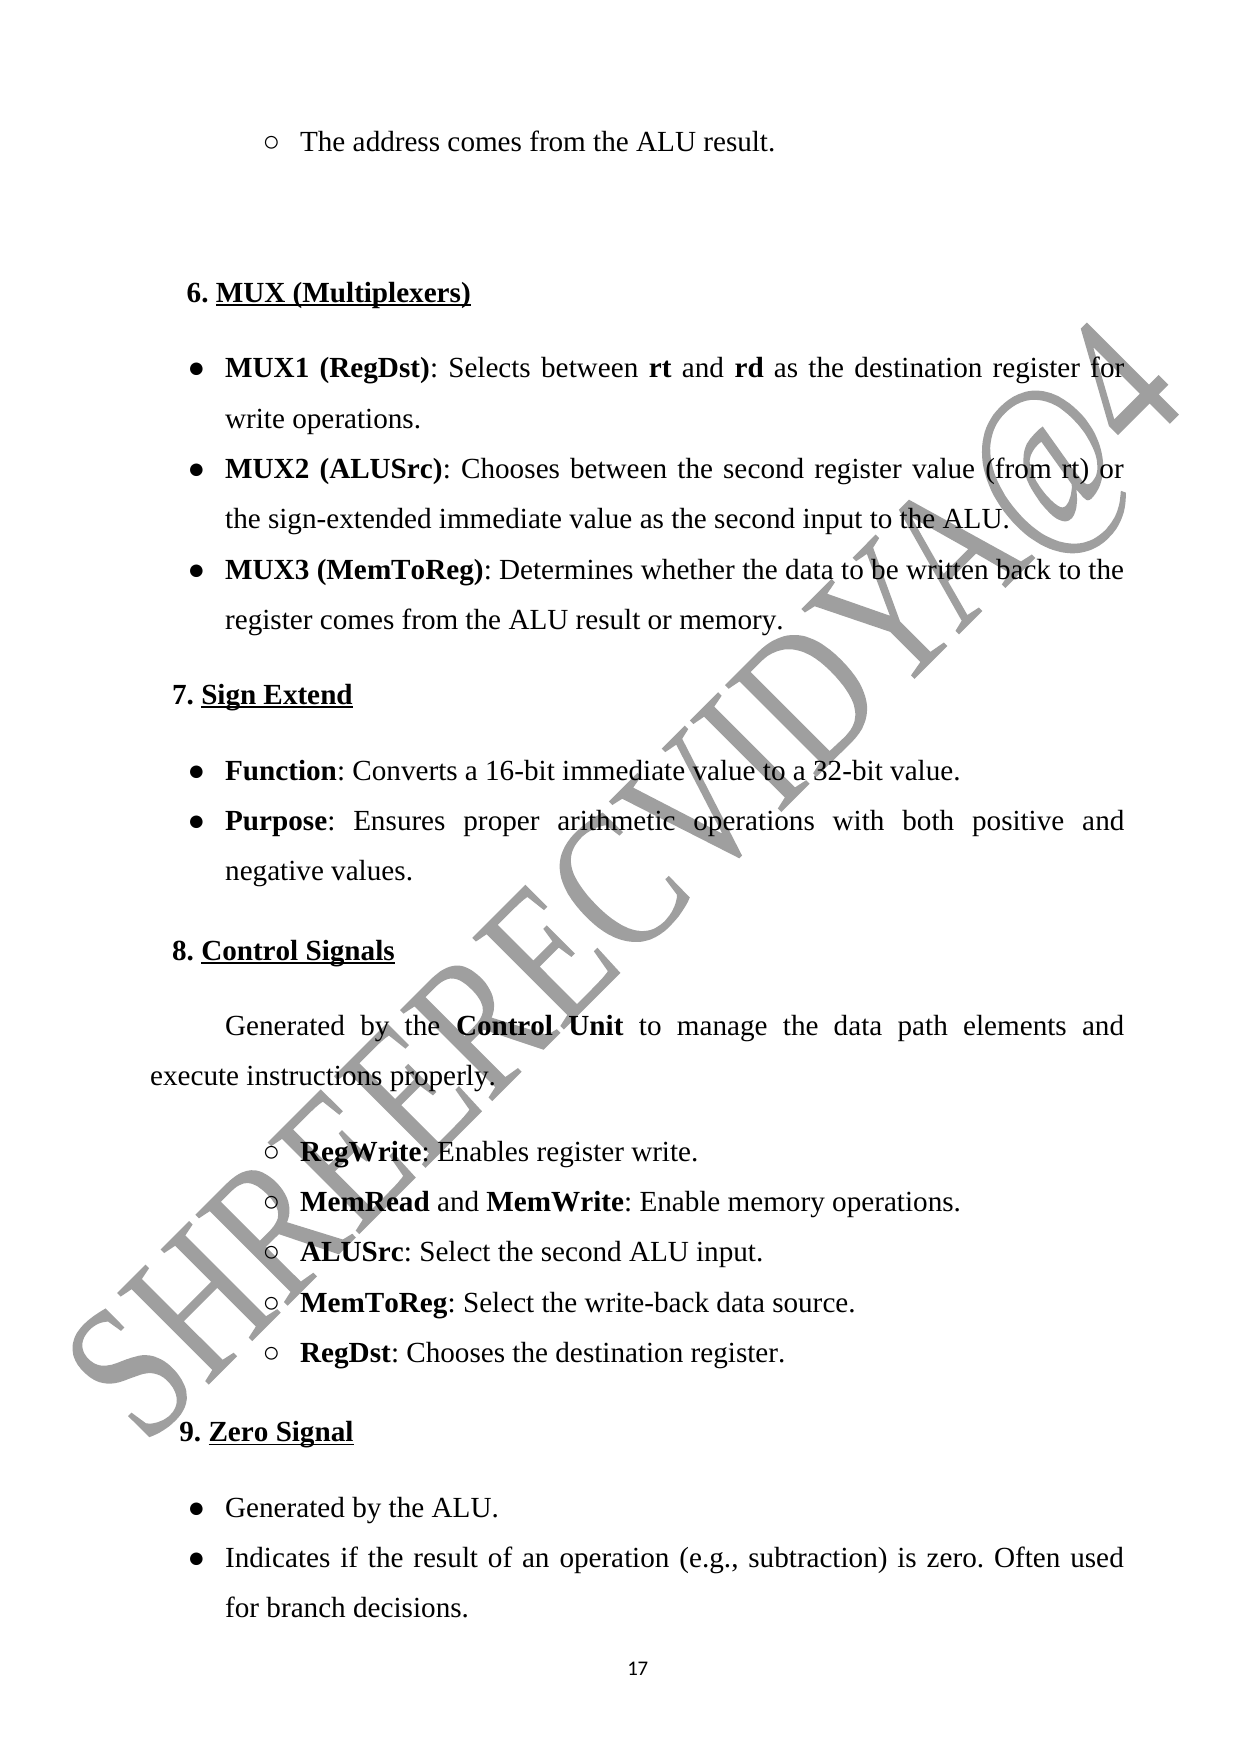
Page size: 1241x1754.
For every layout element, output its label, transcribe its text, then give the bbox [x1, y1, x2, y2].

text 7. Sign Extend [150, 677, 1125, 711]
list Purpose: Ensures proper arithmetic operations with both positive and negative values. [187, 803, 1125, 887]
list RegDst: Chooses the destination register. [262, 1335, 1125, 1368]
list MUX2 (ALUSrc): Chooses between the second register value (from rt) or the sign-extended immediate value as the second input to the ALU. [187, 451, 1125, 535]
text 6. MUX (Multiplexers) [150, 275, 1125, 309]
list RegWrite: Enables register write. [262, 1134, 1125, 1167]
list MUX1 (RegDst): Selects between rt and rd as the destination register for write operations. [187, 351, 1125, 434]
text 9. Zero Signal [150, 1414, 1125, 1448]
list Function: Converts a 16-bit immediate value to a 32-bit value. [187, 753, 1125, 786]
text 8. Control Signals [150, 933, 1125, 966]
list The address comes from the ALU result. [262, 124, 1125, 158]
list MUX3 (MemToReg): Determines whether the data to be written back to the register comes from the ALU result or memory. [187, 552, 1125, 636]
list MemRead and MemWrite: Enable memory operations. [262, 1184, 1125, 1218]
list Generated by the ALU. [187, 1490, 1125, 1523]
list ALUSrc: Select the second ALU input. [262, 1234, 1125, 1268]
list MemToReg: Select the write-back data source. [262, 1285, 1125, 1318]
text Generated by the Control Unit to manage the data path elements and execute instructions properly. [150, 1008, 1125, 1092]
list Indicates if the result of an operation (e.g., subtraction) is zero. Often used for branch decisions. [187, 1540, 1125, 1624]
